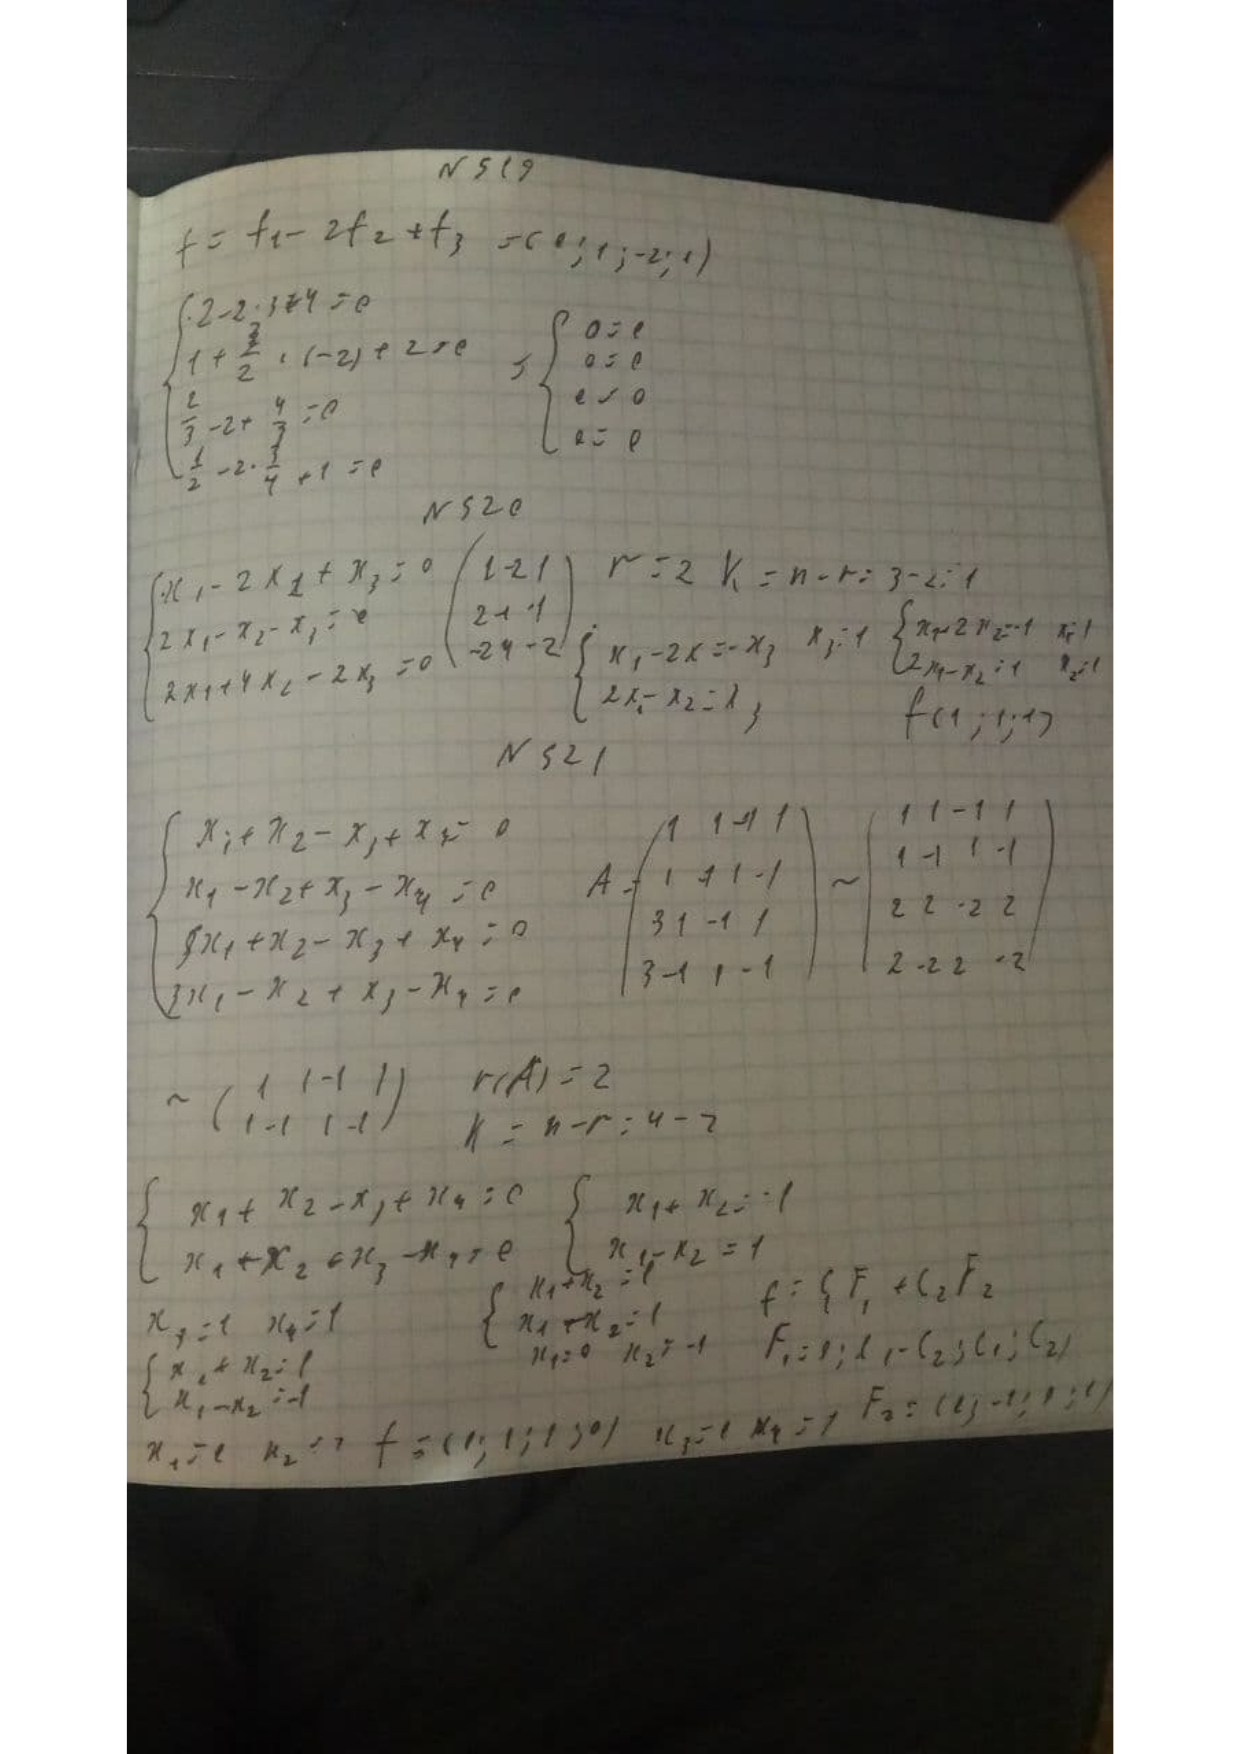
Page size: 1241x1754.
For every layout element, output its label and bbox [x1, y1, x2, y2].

picture [126, 0, 1114, 1754]
